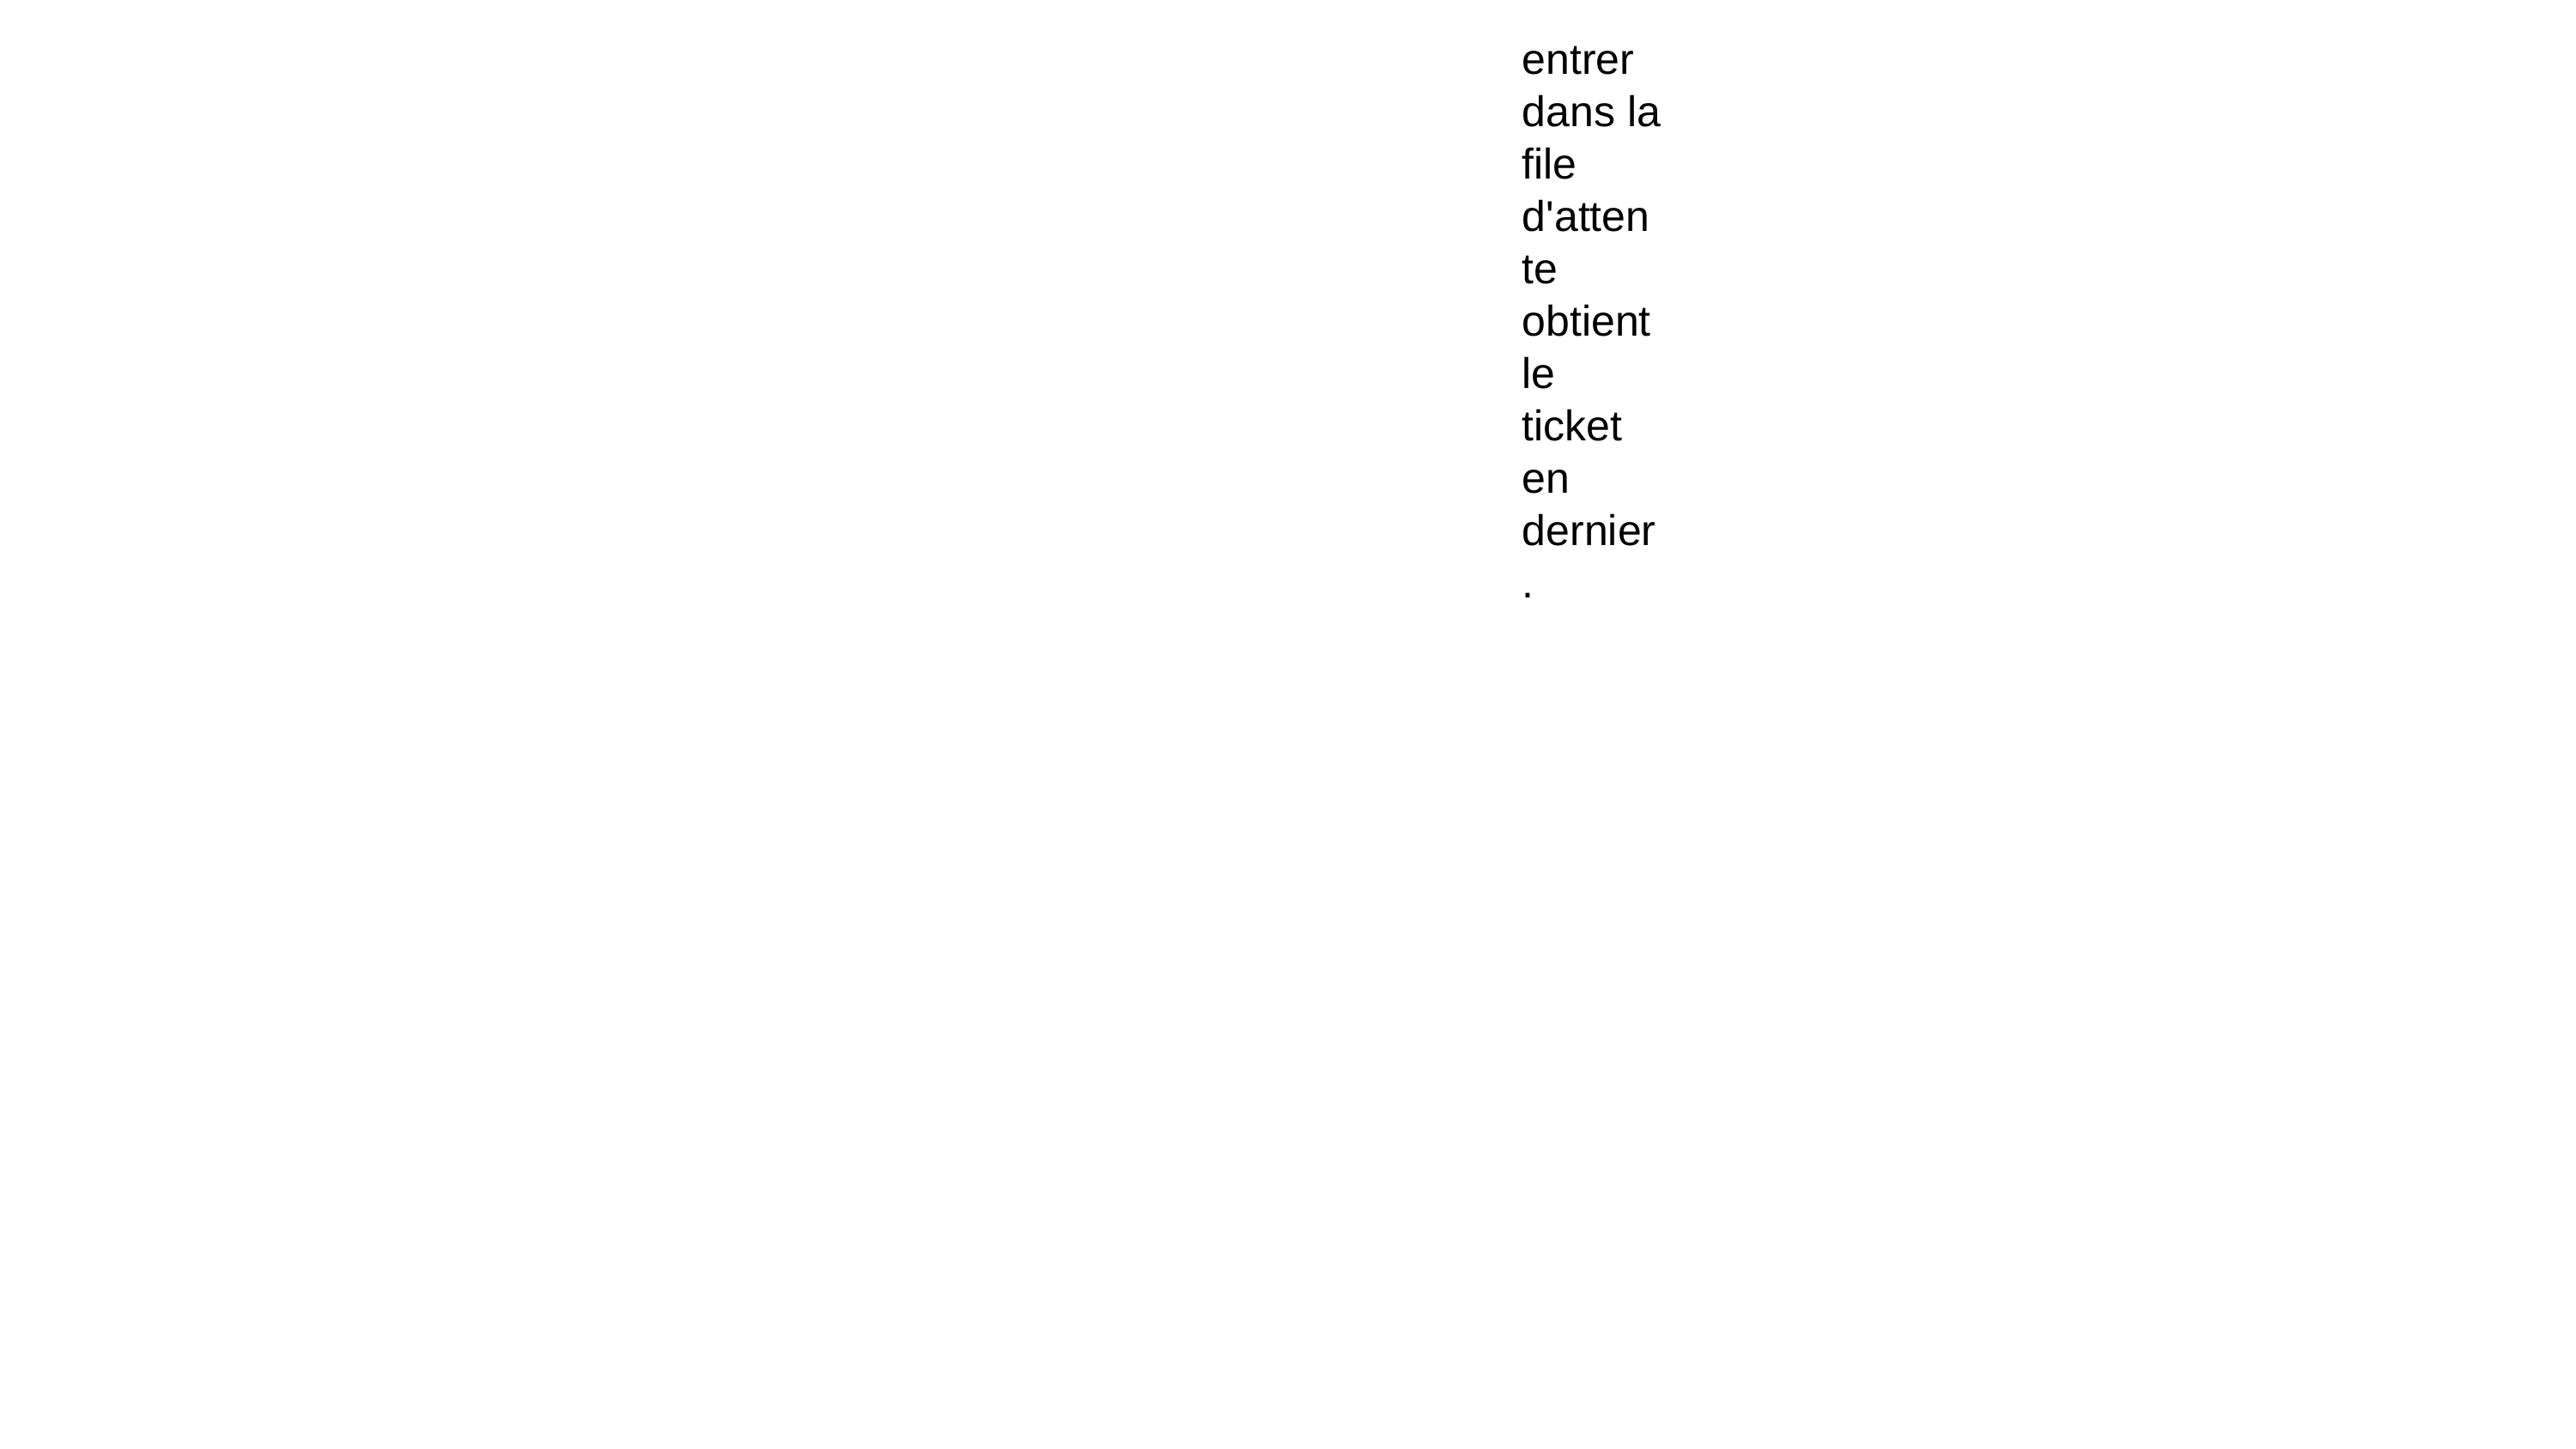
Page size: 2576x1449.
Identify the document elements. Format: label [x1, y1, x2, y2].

text [1522, 34, 1661, 607]
